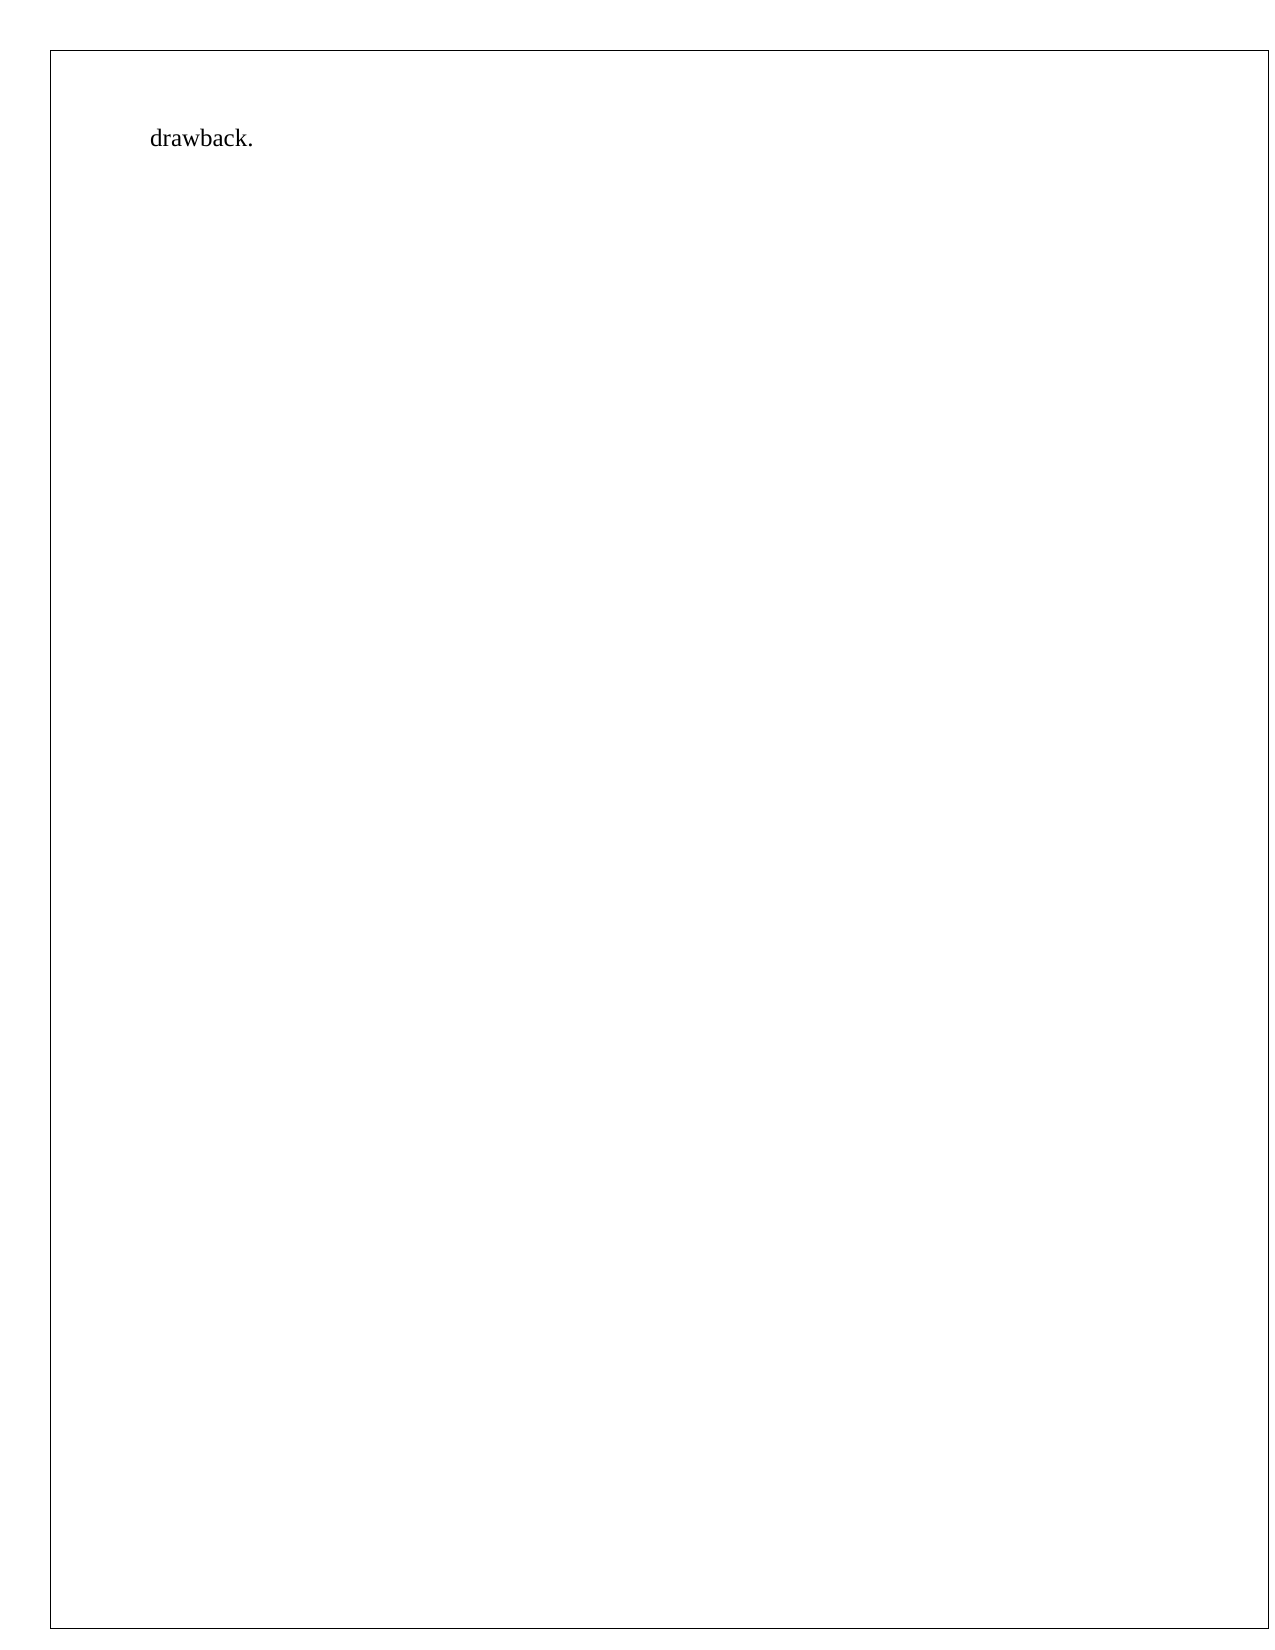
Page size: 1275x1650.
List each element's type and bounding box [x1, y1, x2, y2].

text [150, 123, 1128, 152]
